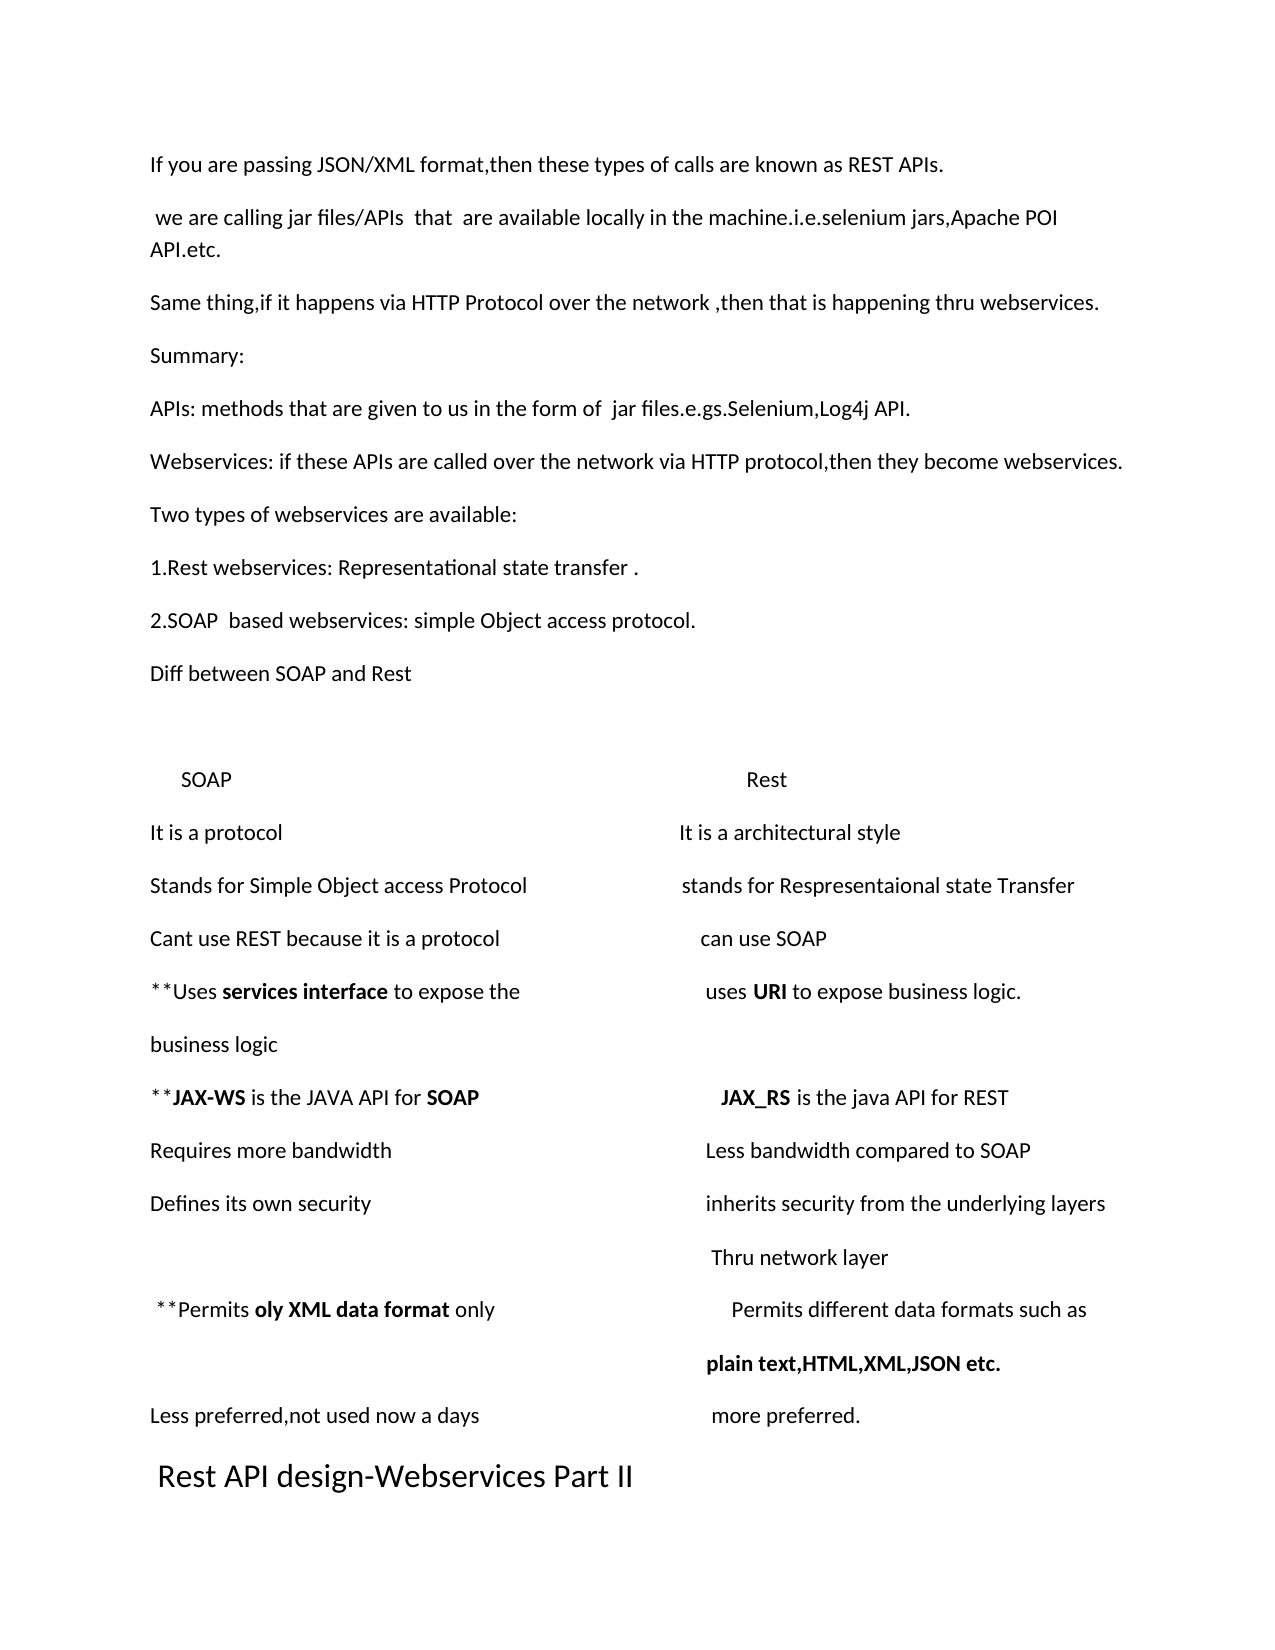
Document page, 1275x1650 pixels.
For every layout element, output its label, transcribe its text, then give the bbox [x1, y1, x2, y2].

text Diff between SOAP and Rest [150, 659, 1125, 687]
text 2.SOAP based webservices: simple Object access protocol. [150, 606, 1125, 634]
text Same thing,if it happens via HTTP Protocol over the network ,then that is happening thru webservices. [150, 288, 1125, 316]
text Thru network layer [150, 1243, 1125, 1271]
text 1.Rest webservices: Representational state transfer . [150, 553, 1125, 581]
text Less preferred,not used now a days more preferred. [150, 1402, 1125, 1430]
text **Permits oly XML data format only Permits different data formats such as [150, 1296, 1125, 1324]
text Two types of webservices are available: [150, 500, 1125, 528]
text Cant use REST because it is a protocol can use SOAP [150, 924, 1125, 952]
text Defines its own security inherits security from the underlying layers [150, 1189, 1125, 1218]
text Stands for Simple Object access Protocol stands for Respresentaional state Transfer [150, 871, 1125, 899]
text It is a protocol It is a architectural style [150, 818, 1125, 846]
text Webservices: if these APIs are called over the network via HTTP protocol,then they become webservices. [150, 447, 1125, 475]
text plain text,HTML,XML,JSON etc. [150, 1349, 1125, 1377]
text If you are passing JSON/XML format,then these types of calls are known as REST APIs. [150, 150, 1125, 178]
text **JAX-WS is the JAVA API for SOAP JAX_RS is the java API for REST [150, 1083, 1125, 1112]
text Summary: [150, 341, 1125, 369]
text SOAP Rest [150, 765, 1125, 793]
text APIs: methods that are given to us in the form of jar files.e.gs.Selenium,Log4j API. [150, 394, 1125, 422]
text **Uses services interface to expose the uses URI to expose business logic. [150, 977, 1125, 1006]
text business logic [150, 1031, 1125, 1058]
text we are calling jar files/APIs that are available locally in the machine.i.e.selenium jars,Apache POI API.etc. [150, 203, 1125, 263]
text Requires more bandwidth Less bandwidth compared to SOAP [150, 1137, 1125, 1164]
text Rest API design-Webservices Part II [150, 1455, 1125, 1495]
